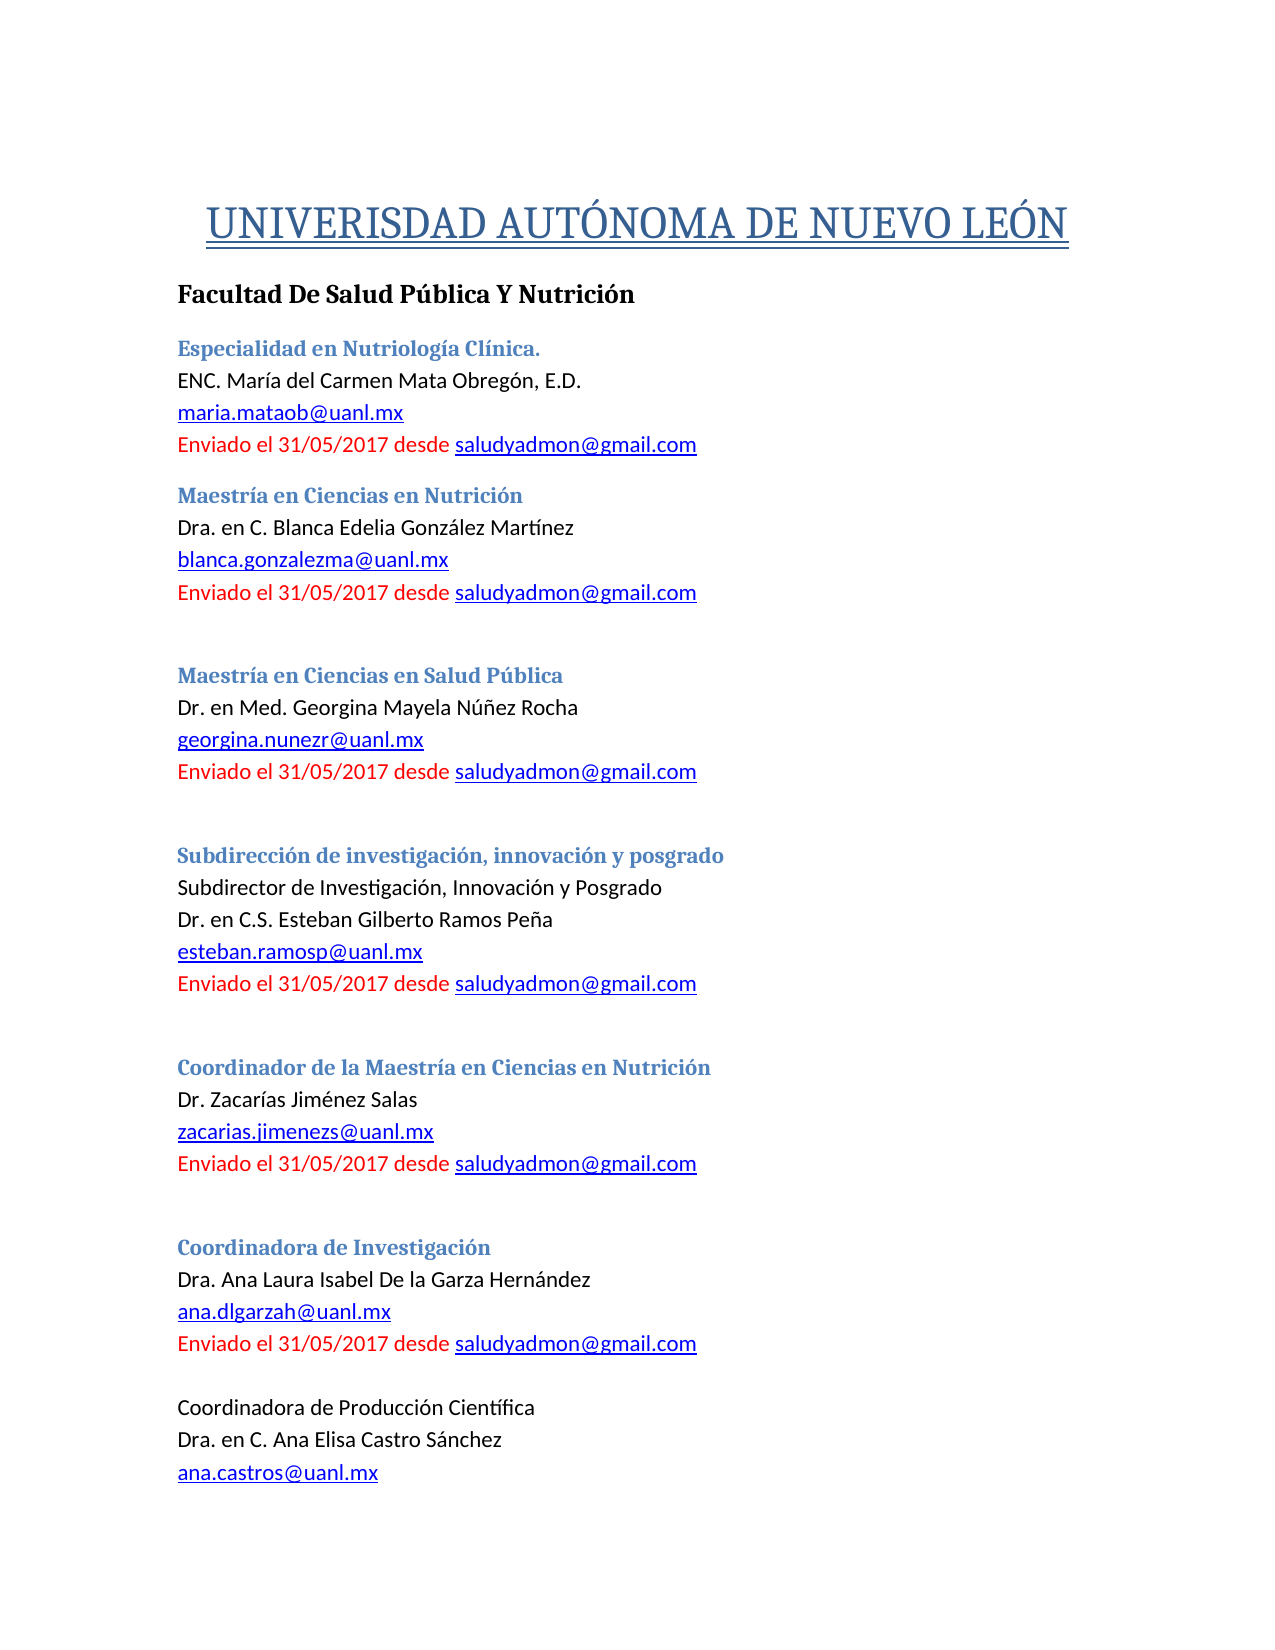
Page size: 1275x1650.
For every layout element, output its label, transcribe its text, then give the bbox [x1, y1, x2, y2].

subtitle Subdirección de investigación, innovación y posgrado [177, 843, 1098, 869]
subtitle Especialidad en Nutriología Clínica. [177, 336, 1098, 362]
text Enviado el 31/05/2017 desde saludyadmon@gmail.com [177, 1149, 1098, 1177]
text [177, 1329, 1098, 1357]
text georgina.nunezr@uanl.mx [177, 725, 1098, 753]
text esteban.ramosp@uanl.mx [177, 937, 1098, 965]
text maria.mataob@uanl.mx [177, 398, 1098, 426]
text Subdirector de Investigación, Innovación y Posgrado [177, 873, 1098, 901]
text Enviado el 31/05/2017 desde saludyadmon@gmail.com [177, 969, 1098, 997]
text Dr. Zacarías Jiménez Salas [177, 1085, 1098, 1113]
text Enviado el 31/05/2017 desde saludyadmon@gmail.com [177, 578, 1098, 606]
text ENC. María del Carmen Mata Obregón, E.D. [177, 366, 1098, 394]
text Dra. Ana Laura Isabel De la Garza Hernández [177, 1265, 1098, 1293]
subtitle Facultad De Salud Pública Y Nutrición [177, 279, 1098, 310]
text Dra. en C. Blanca Edelia González Martínez [177, 513, 1098, 541]
subtitle UNIVERISDAD AUTÓNOMA DE NUEVO LEÓN [177, 198, 1098, 250]
text blanca.gonzalezma@uanl.mx [177, 546, 1098, 573]
subtitle Coordinadora de Investigación [177, 1234, 1098, 1261]
text Enviado el 31/05/2017 desde saludyadmon@gmail.com [177, 757, 1098, 786]
subtitle Coordinador de la Maestría en Ciencias en Nutrición [177, 1055, 1098, 1081]
text Coordinadora de Producción Científica [177, 1393, 1098, 1421]
text Dr. en Med. Georgina Mayela Núñez Rocha [177, 693, 1098, 721]
text zacarias.jimenezs@uanl.mx [177, 1117, 1098, 1145]
text Dr. en C.S. Esteban Gilberto Ramos Peña [177, 905, 1098, 933]
text ana.dlgarzah@uanl.mx [177, 1297, 1098, 1325]
text ana.castros@uanl.mx [177, 1458, 1098, 1486]
text Dra. en C. Ana Elisa Castro Sánchez [177, 1426, 1098, 1454]
text Enviado el 31/05/2017 desde saludyadmon@gmail.com [177, 430, 1098, 458]
subtitle Maestría en Ciencias en Salud Pública [177, 663, 1098, 689]
subtitle Maestría en Ciencias en Nutrición [177, 483, 1098, 509]
